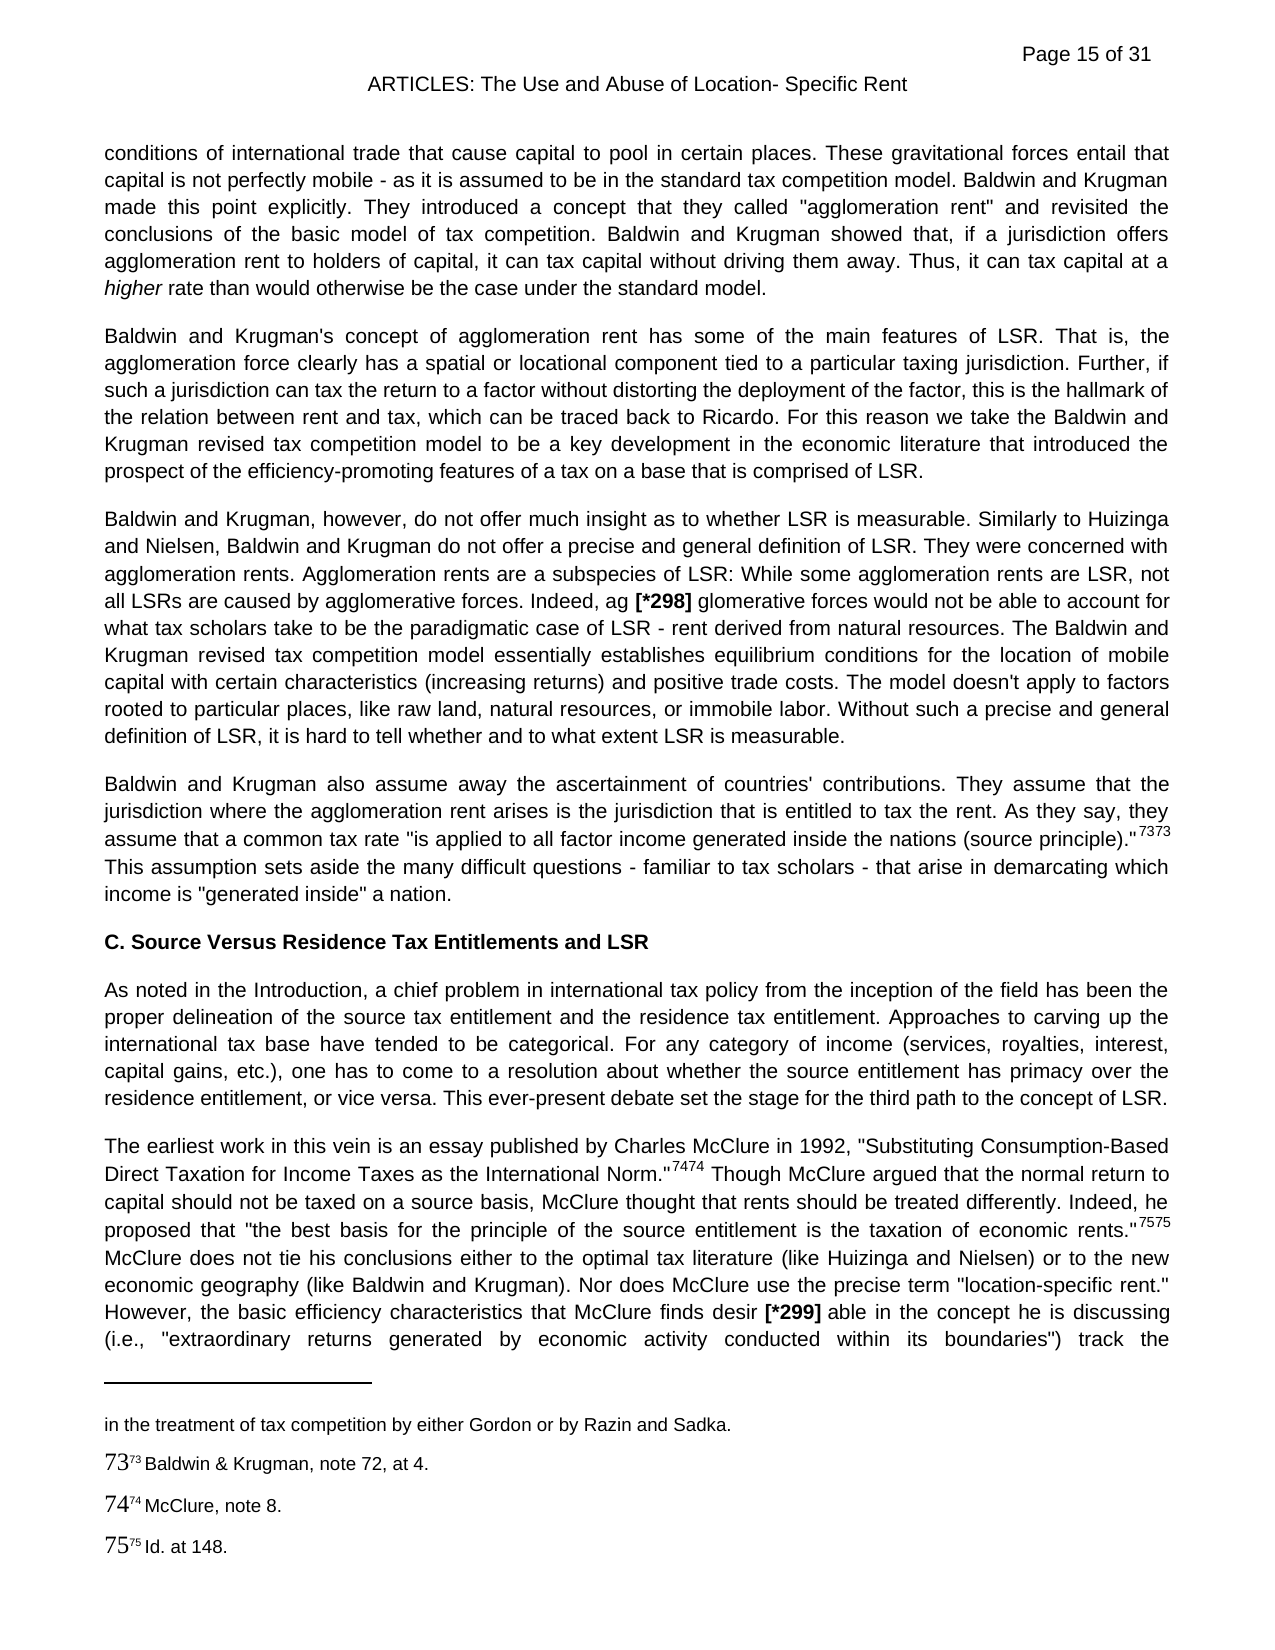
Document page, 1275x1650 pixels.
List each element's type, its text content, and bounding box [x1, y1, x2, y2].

text The new economic geography and the standard tax competition model collided around the turn of the millennium.72 A fundamental implication of Krugman's CP model is that there are gravitational forces under conditions of international trade that cause capital to pool in certain places. These gravitational forces entail that capital is not perfectly mobile - as it is assumed to be in the standard tax competition model. Baldwin and Krugman made this point explicitly. They introduced a concept that they called "agglomeration rent" and revisited the conclusions of the basic model of tax competition. Baldwin and Krugman showed that, if a jurisdiction offers agglomeration rent to holders of capital, it can tax capital without driving them away. Thus, it can tax capital at a higher rate than would otherwise be the case under the standard model. [104, 137, 1171, 300]
text As noted in the Introduction, a chief problem in international tax policy from the inception of the field has been the proper delineation of the source tax entitlement and the residence tax entitlement. Approaches to carving up the international tax base have tended to be categorical. For any category of income (services, royalties, interest, capital gains, etc.), one has to come to a resolution about whether the source entitlement has primacy over the residence entitlement, or vice versa. This ever-present debate set the stage for the third path to the concept of LSR. [104, 974, 1171, 1110]
text Baldwin and Krugman, however, do not offer much insight as to whether LSR is measurable. Similarly to Huizinga and Nielsen, Baldwin and Krugman do not offer a precise and general definition of LSR. They were concerned with agglomeration rents. Agglomeration rents are a subspecies of LSR: While some agglomeration rents are LSR, not all LSRs are caused by agglomerative forces. Indeed, ag [*298] glomerative forces would not be able to account for what tax scholars take to be the paradigmatic case of LSR - rent derived from natural resources. The Baldwin and Krugman revised tax competition model essentially establishes equilibrium conditions for the location of mobile capital with certain characteristics (increasing returns) and positive trade costs. The model doesn't apply to factors rooted to particular places, like raw land, natural resources, or immobile labor. Without such a precise and general definition of LSR, it is hard to tell whether and to what extent LSR is measurable. [104, 504, 1171, 748]
text Baldwin and Krugman's concept of agglomeration rent has some of the main features of LSR. That is, the agglomeration force clearly has a spatial or locational component tied to a particular taxing jurisdiction. Further, if such a jurisdiction can tax the return to a factor without distorting the deployment of the factor, this is the hallmark of the relation between rent and tax, which can be traced back to Ricardo. For this reason we take the Baldwin and Krugman revised tax competition model to be a key development in the economic literature that introduced the prospect of the efficiency-promoting features of a tax on a base that is comprised of LSR. [104, 321, 1171, 483]
text C. Source Versus Residence Tax Entitlements and LSR [104, 927, 1171, 954]
text Baldwin and Krugman also assume away the ascertainment of countries' contributions. They assume that the jurisdiction where the agglomeration rent arises is the jurisdiction that is entitled to tax the rent. As they say, they assume that a common tax rate "is applied to all factor income generated inside the nations (source principle)."73 This assumption sets aside the many difficult questions - familiar to tax scholars - that arise in demarcating which income is "generated inside" a nation. [104, 769, 1171, 906]
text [104, 1131, 1171, 1351]
